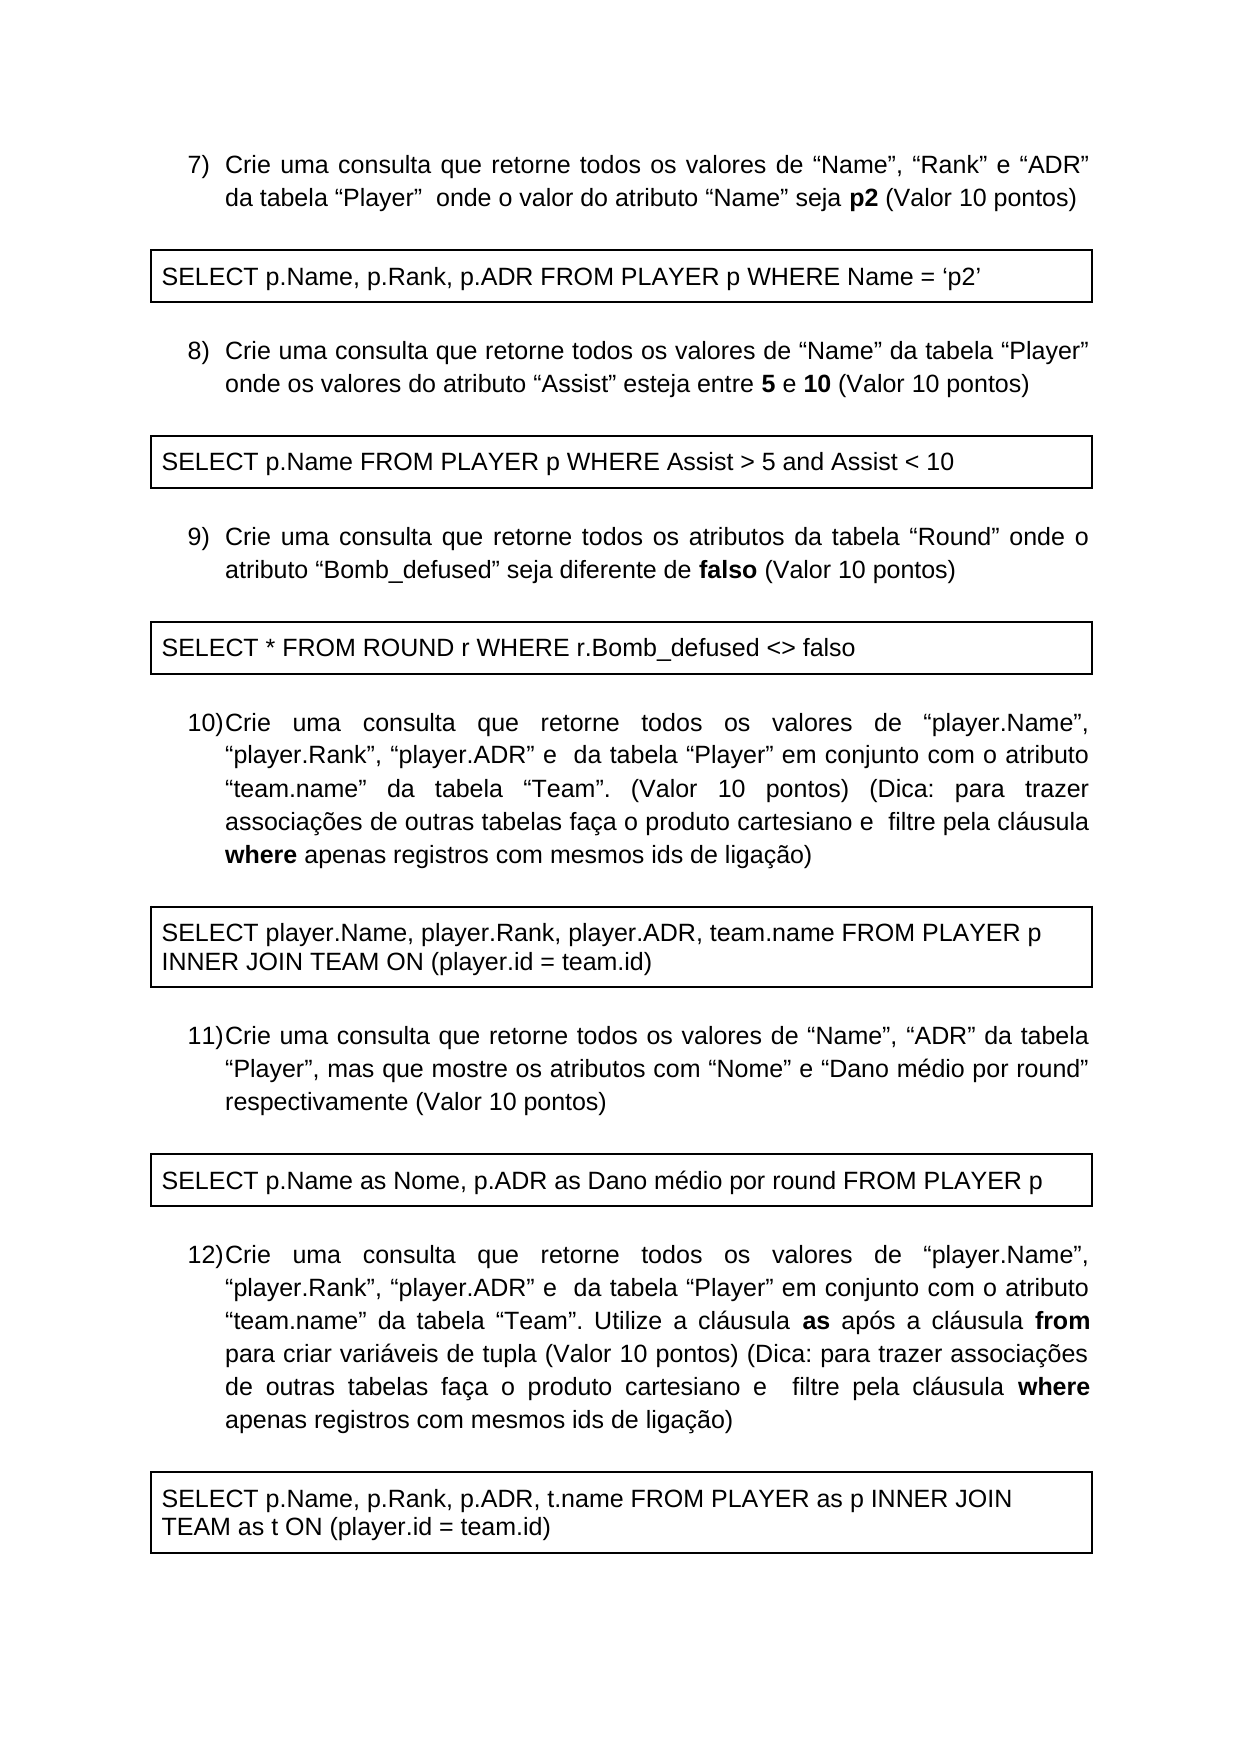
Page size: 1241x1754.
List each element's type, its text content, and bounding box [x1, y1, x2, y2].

list Crie uma consulta que retorne todos os valores de “player.Name”, “player.Rank”, “player.ADR” e da tabela “Player” em conjunto com o atributo “team.name” da tabela “Team”. (Valor 10 pontos) (Dica: para trazer associações de outras tabelas faça o produto cartesiano e filtre pela cláusula where apenas registros com mesmos ids de ligação) [187, 707, 1090, 868]
list Crie uma consulta que retorne todos os valores de “Name”, “Rank” e “ADR” da tabela “Player” onde o valor do atributo “Name” seja p2 (Valor 10 pontos) [187, 150, 1090, 212]
table_header SELECT p.Name, p.Rank, p.ADR FROM PLAYER p WHERE Name = ‘p2’ [152, 251, 1091, 301]
list Crie uma consulta que retorne todos os valores de “Name”, “ADR” da tabela “Player”, mas que mostre os atributos com “Nome” e “Dano médio por round” respectivamente (Valor 10 pontos) [187, 1021, 1090, 1116]
list Crie uma consulta que retorne todos os valores de “Name” da tabela “Player” onde os valores do atributo “Assist” esteja entre 5 e 10 (Valor 10 pontos) [187, 336, 1090, 398]
table_header SELECT p.Name, p.Rank, p.ADR, t.name FROM PLAYER as p INNER JOIN TEAM as t ON (player.id = team.id) [152, 1473, 1091, 1552]
table_header SELECT p.Name as Nome, p.ADR as Dano médio por round FROM PLAYER p [152, 1155, 1091, 1205]
table_header SELECT p.Name FROM PLAYER p WHERE Assist > 5 and Assist < 10 [152, 437, 1091, 487]
list Crie uma consulta que retorne todos os valores de “player.Name”, “player.Rank”, “player.ADR” e da tabela “Player” em conjunto com o atributo “team.name” da tabela “Team”. Utilize a cláusula as após a cláusula from para criar variáveis de tupla (Valor 10 pontos) (Dica: para trazer associações de outras tabelas faça o produto cartesiano e filtre pela cláusula where apenas registros com mesmos ids de ligação) [187, 1240, 1090, 1434]
table_header SELECT player.Name, player.Rank, player.ADR, team.name FROM PLAYER p INNER JOIN TEAM ON (player.id = team.id) [152, 908, 1091, 986]
list Crie uma consulta que retorne todos os atributos da tabela “Round” onde o atributo “Bomb_defused” seja diferente de falso (Valor 10 pontos) [187, 522, 1090, 583]
table_header SELECT * FROM ROUND r WHERE r.Bomb_defused <> falso [152, 623, 1091, 672]
